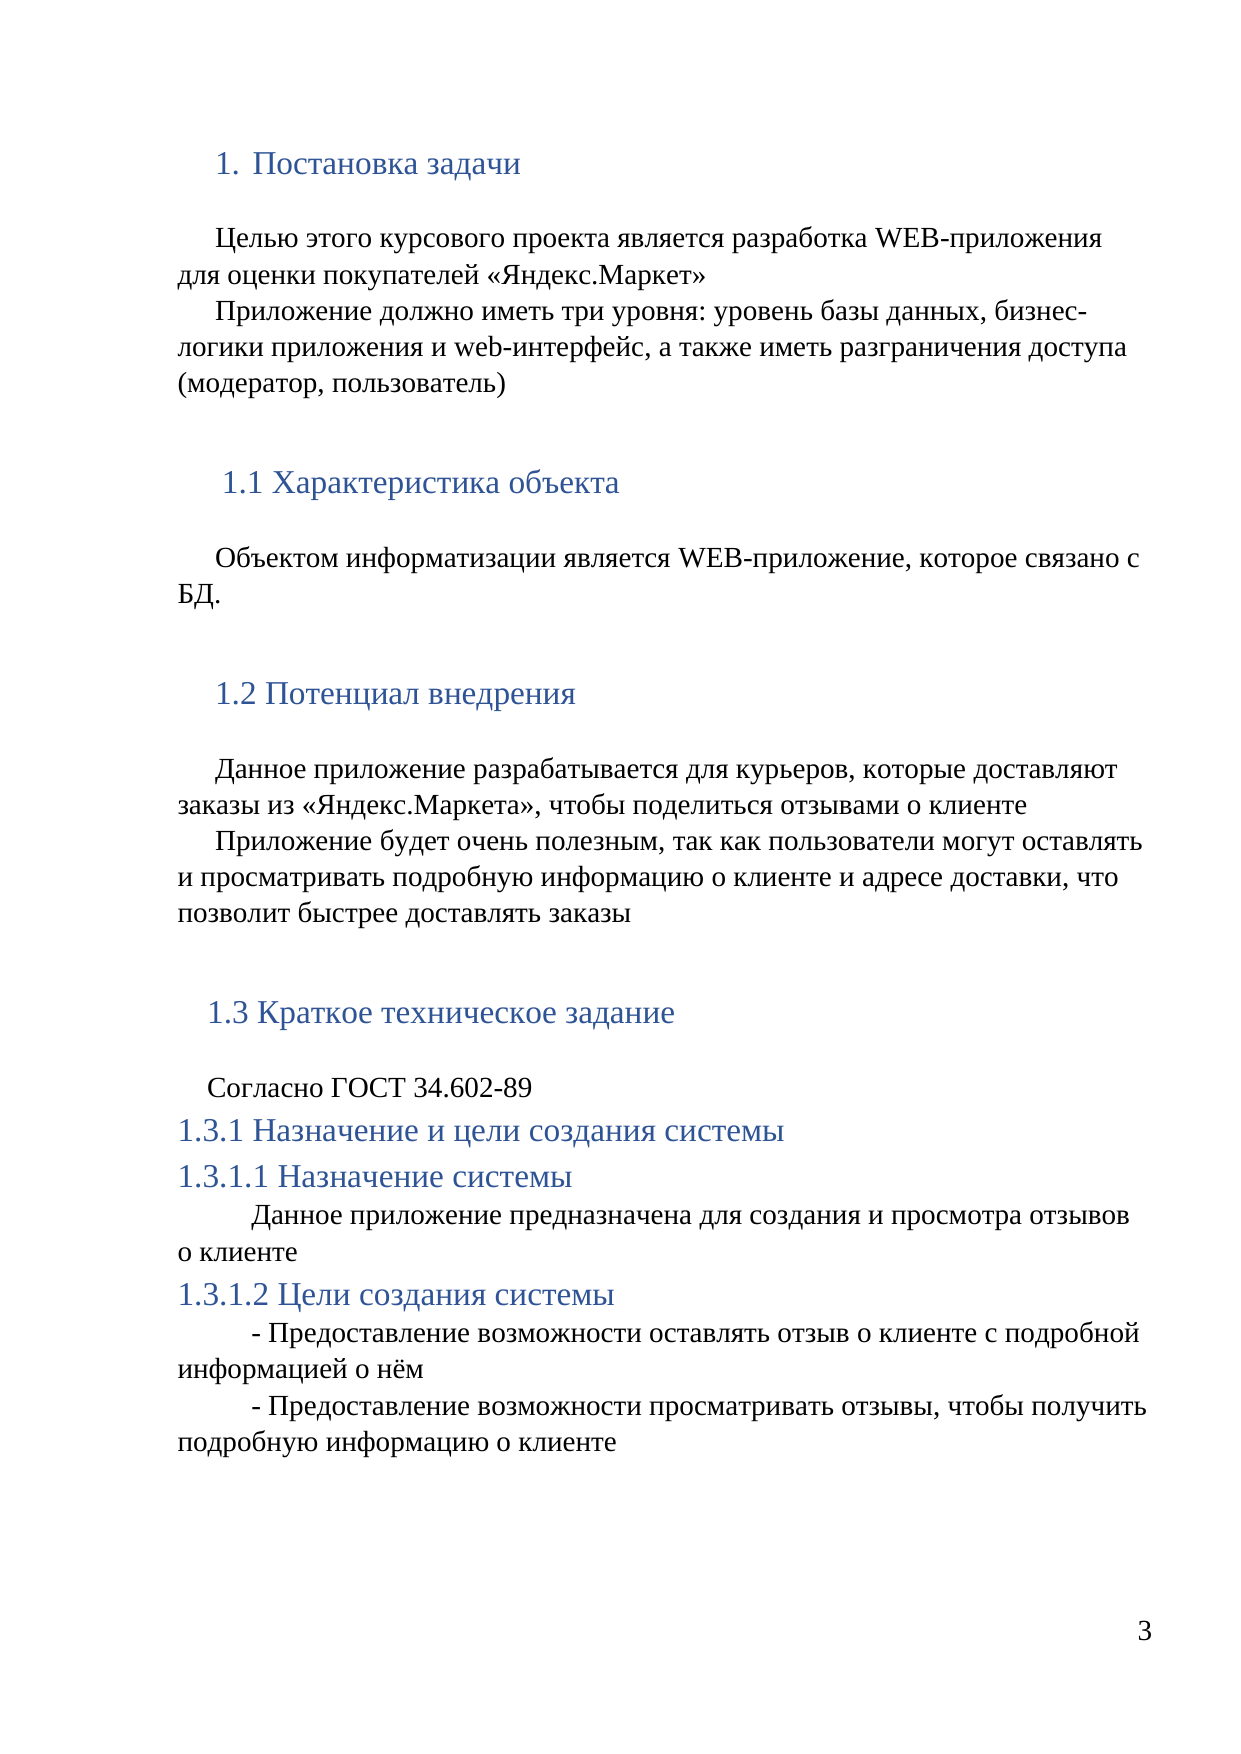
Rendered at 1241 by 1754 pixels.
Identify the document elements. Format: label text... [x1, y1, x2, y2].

text Приложение должно иметь три уровня: уровень базы данных, бизнес-логики приложения и web-интерфейс, а также иметь разграничения доступа (модератор, пользователь) [177, 293, 1152, 399]
subtitle 1.3.1.2 Цели создания системы [177, 1274, 1152, 1312]
text Приложение будет очень полезным, так как пользователи могут оставлять и просматривать подробную информацию о клиенте и адресе доставки, что позволит быстрее доставлять заказы [177, 823, 1152, 929]
subtitle 1.2 Потенциал внедрения [177, 673, 1152, 712]
text Данное приложение разрабатывается для курьеров, которые доставляют заказы из «Яндекс.Маркета», чтобы поделиться отзывами о клиенте [177, 751, 1152, 821]
text - Предоставление возможности просматривать отзывы, чтобы получить подробную информацию о клиенте [177, 1388, 1152, 1457]
subtitle 1.3.1 Назначение и цели создания системы [177, 1111, 1152, 1149]
text Целью этого курсового проекта является разработка WEB-приложения для оценки покупателей «Яндекс.Маркет» [177, 221, 1152, 290]
subtitle 1.1 Характеристика объекта [177, 462, 1152, 501]
subtitle 1.3.1.1 Назначение системы [177, 1156, 1152, 1194]
text Согласно ГОСТ 34.602-89 [177, 1070, 1152, 1104]
text - Предоставление возможности оставлять отзыв о клиенте с подробной информацией о нём [177, 1315, 1152, 1385]
subtitle Постановка задачи [215, 143, 1152, 181]
subtitle 1.3 Краткое техническое задание [177, 993, 1152, 1031]
text Объектом информатизации является WEB-приложение, которое связано с БД. [177, 540, 1152, 610]
text Данное приложение предназначена для создания и просмотра отзывов о клиенте [177, 1197, 1152, 1267]
